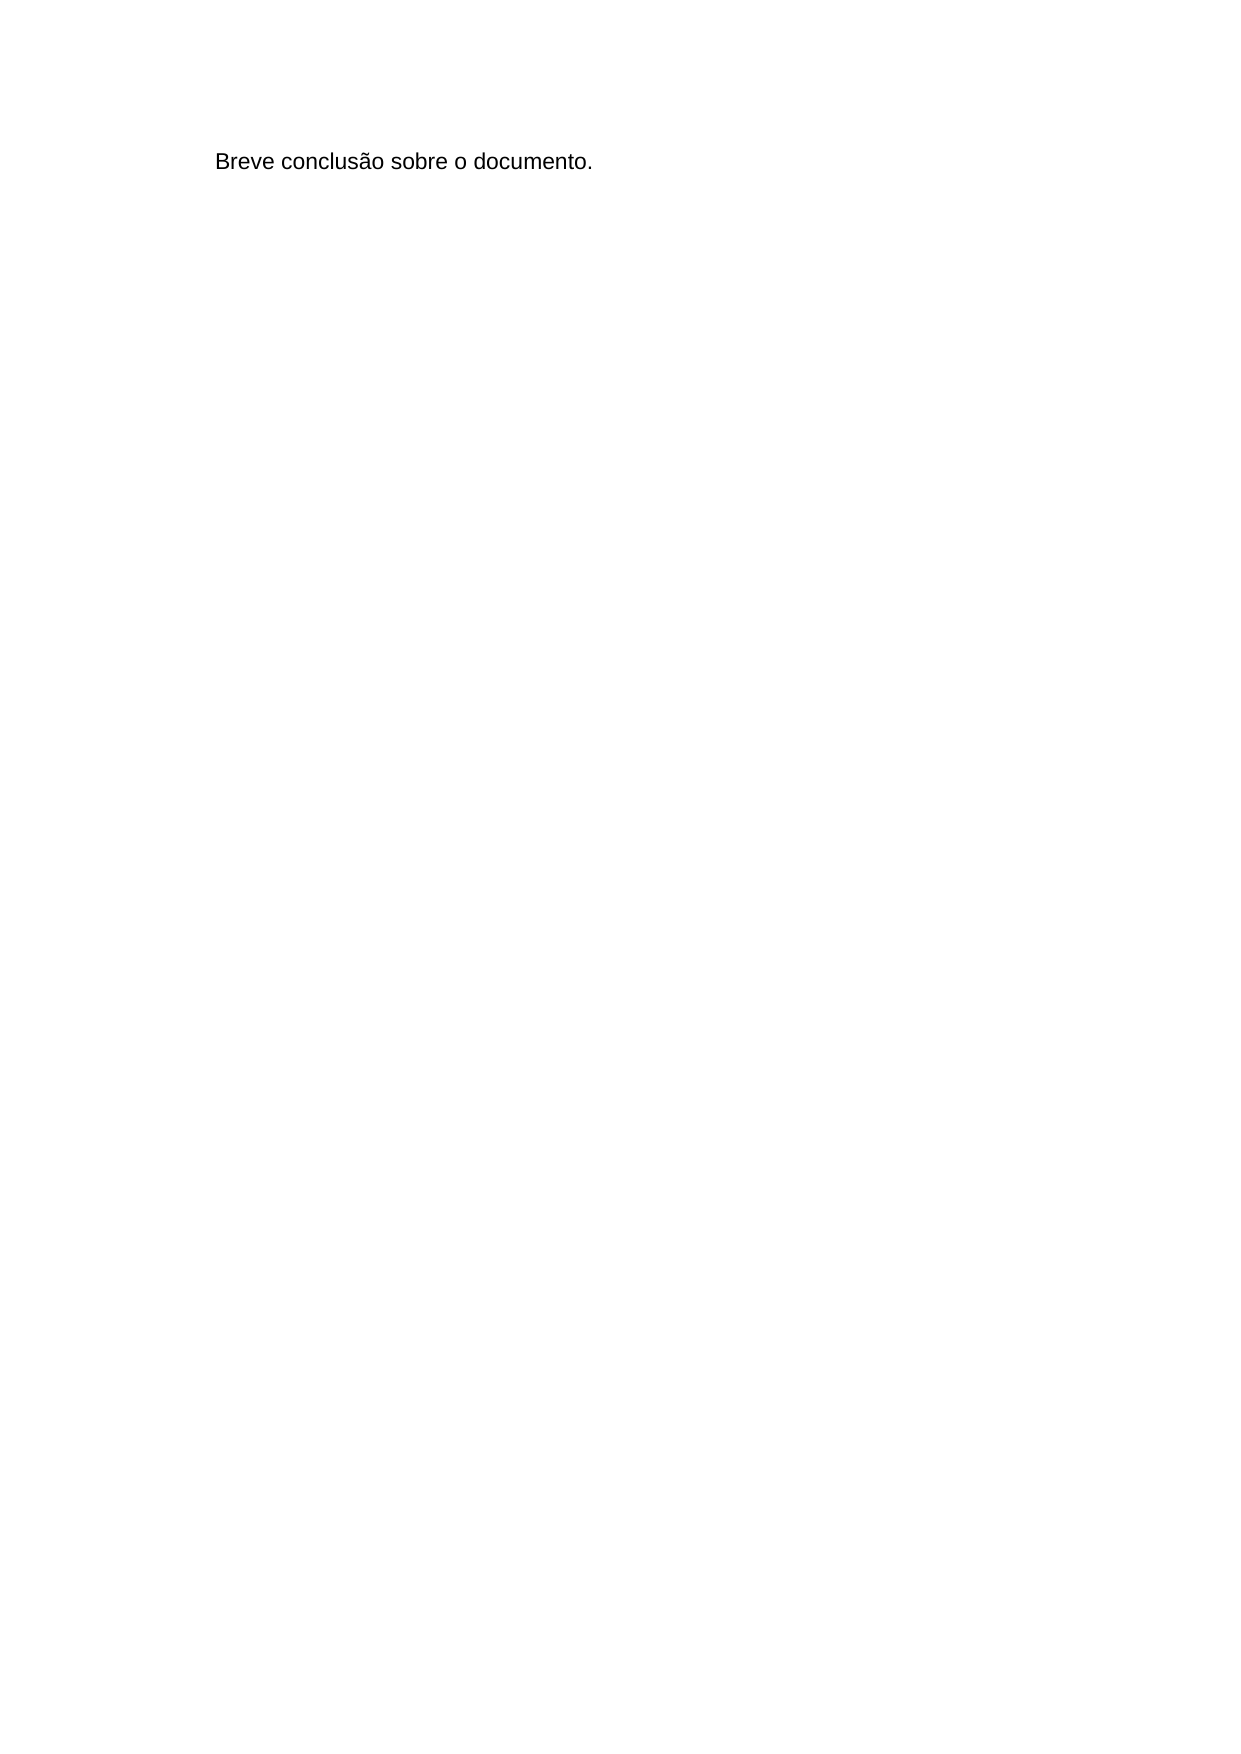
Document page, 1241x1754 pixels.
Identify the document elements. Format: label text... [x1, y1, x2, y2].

list Breve conclusão sobre o documento. [215, 148, 1063, 174]
